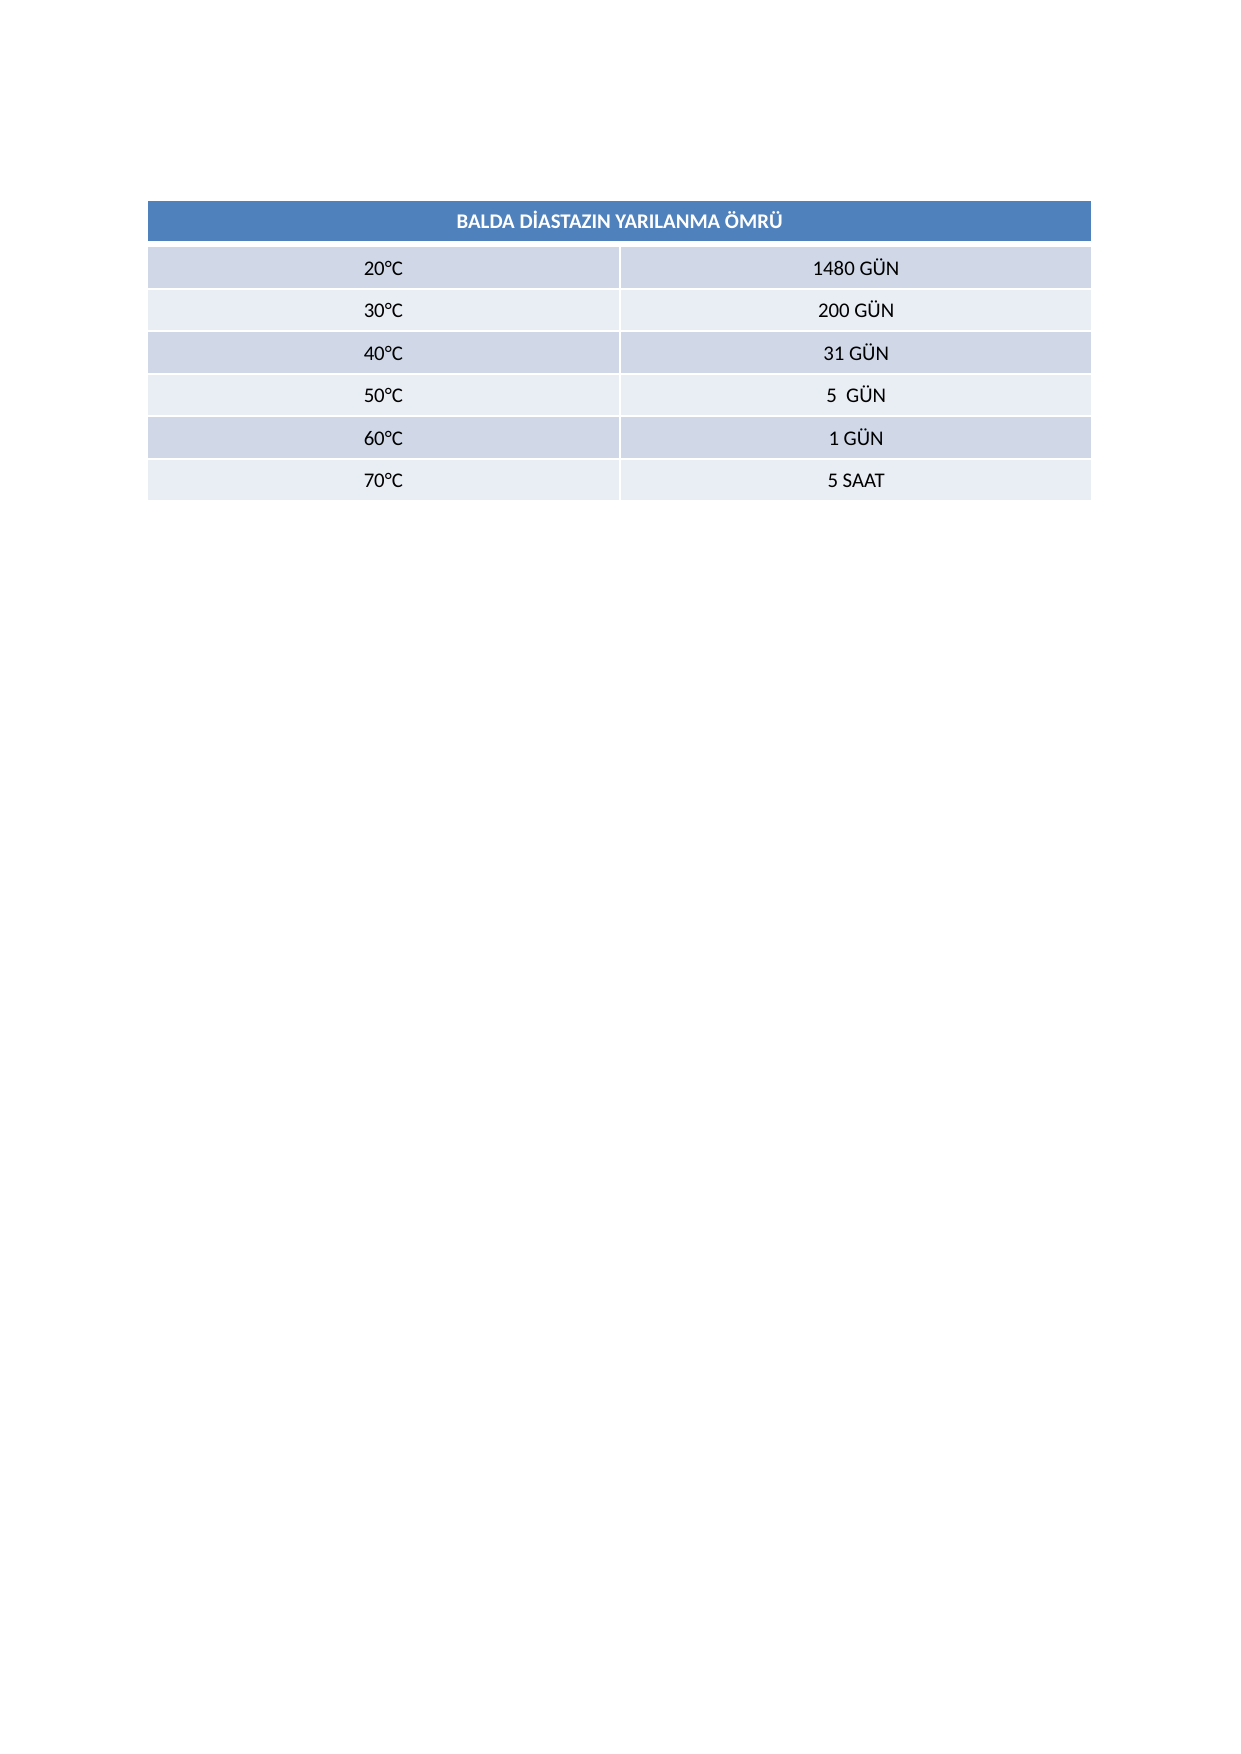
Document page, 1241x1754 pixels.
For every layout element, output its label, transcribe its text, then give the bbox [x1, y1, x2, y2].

table_cell 40°C [148, 332, 619, 373]
table_cell 31 GÜN [621, 332, 1091, 373]
table_cell 1 GÜN [621, 417, 1091, 458]
table_cell 50°C [148, 375, 619, 415]
table_cell 20°C [148, 247, 619, 288]
table_cell 5 GÜN [621, 375, 1091, 415]
table_cell 200 GÜN [621, 290, 1091, 330]
table_cell 60°C [148, 417, 619, 458]
table_cell 30°C [148, 290, 619, 330]
table_header BALDA DİASTAZIN YARILANMA ÖMRÜ [148, 201, 1091, 241]
table_cell 5 SAAT [621, 460, 1091, 500]
table_cell 70°C [148, 460, 619, 500]
table_cell 1480 GÜN [621, 247, 1091, 288]
